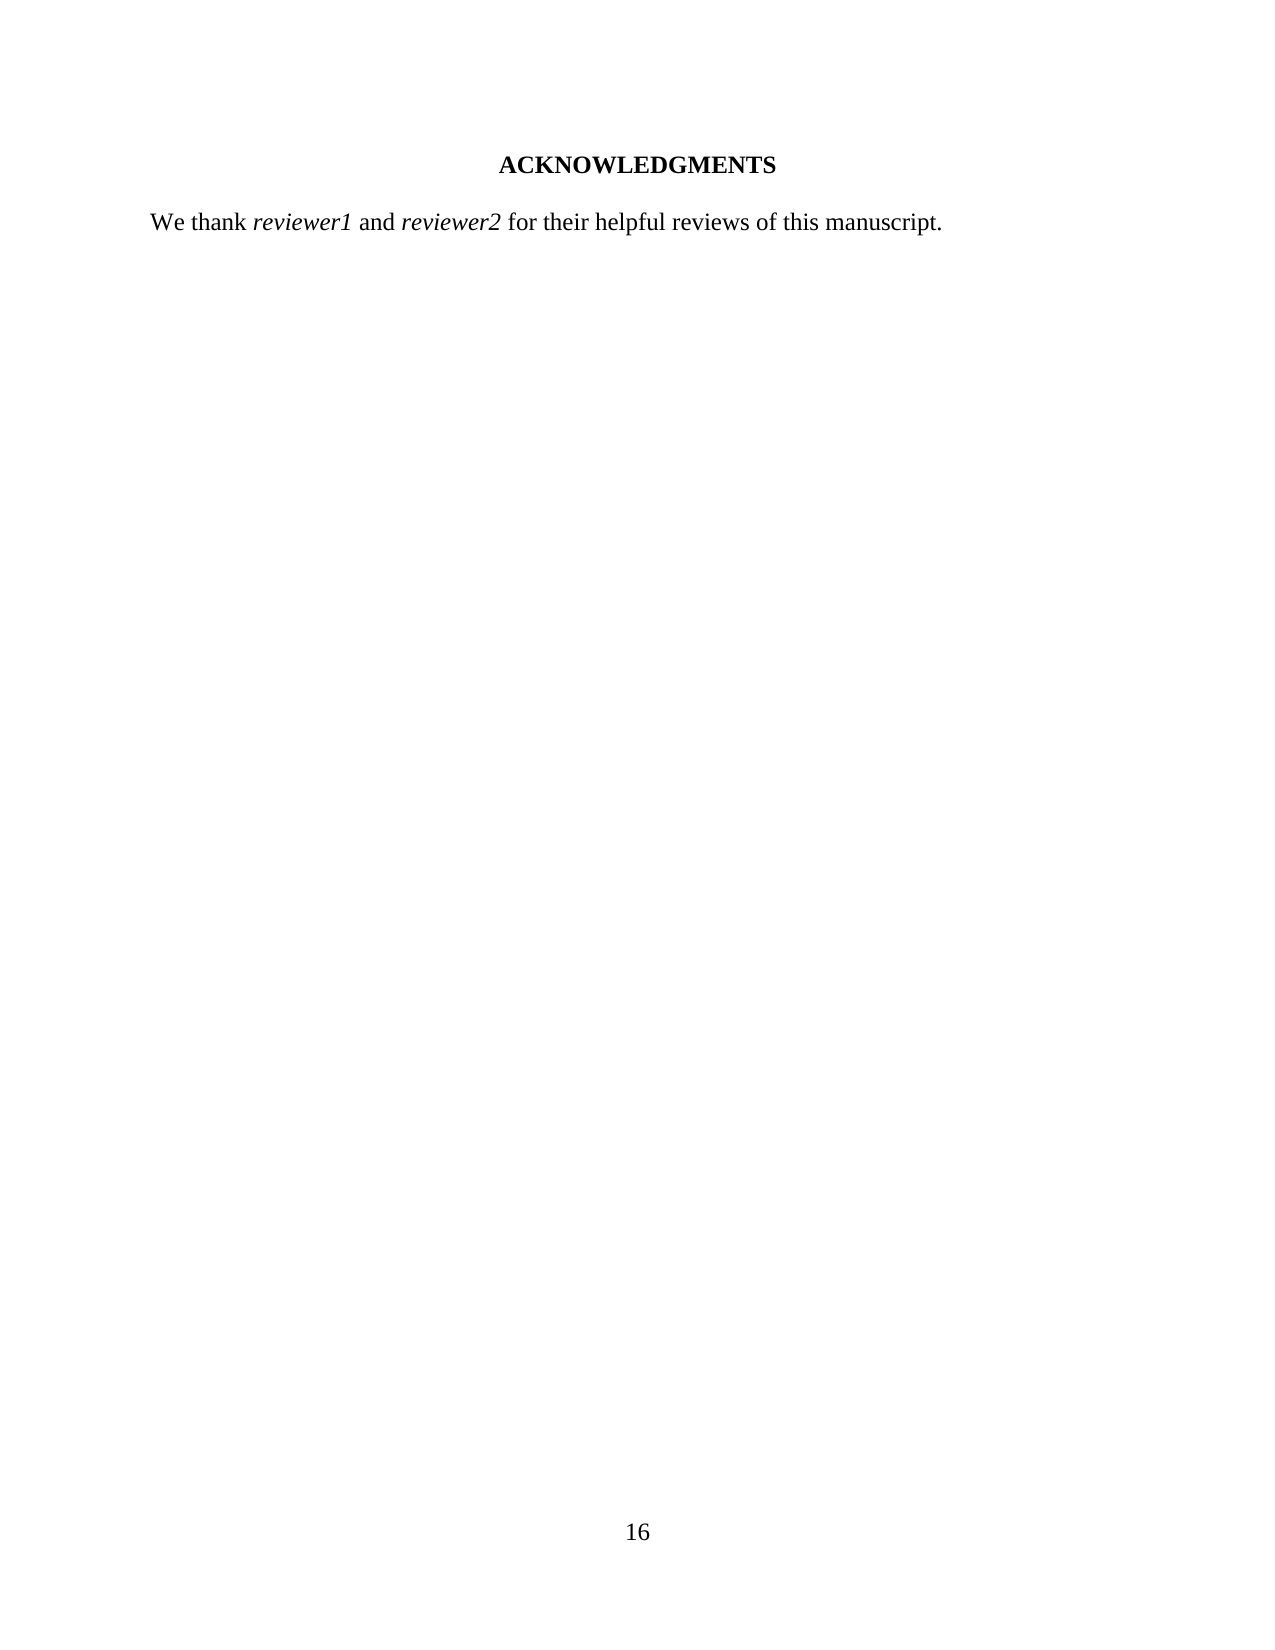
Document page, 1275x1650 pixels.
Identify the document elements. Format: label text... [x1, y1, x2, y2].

text We thank reviewer1 and reviewer2 for their helpful reviews of this manuscript. [150, 207, 1125, 236]
subtitle ACKNOWLEDGMENTS [150, 150, 1125, 179]
